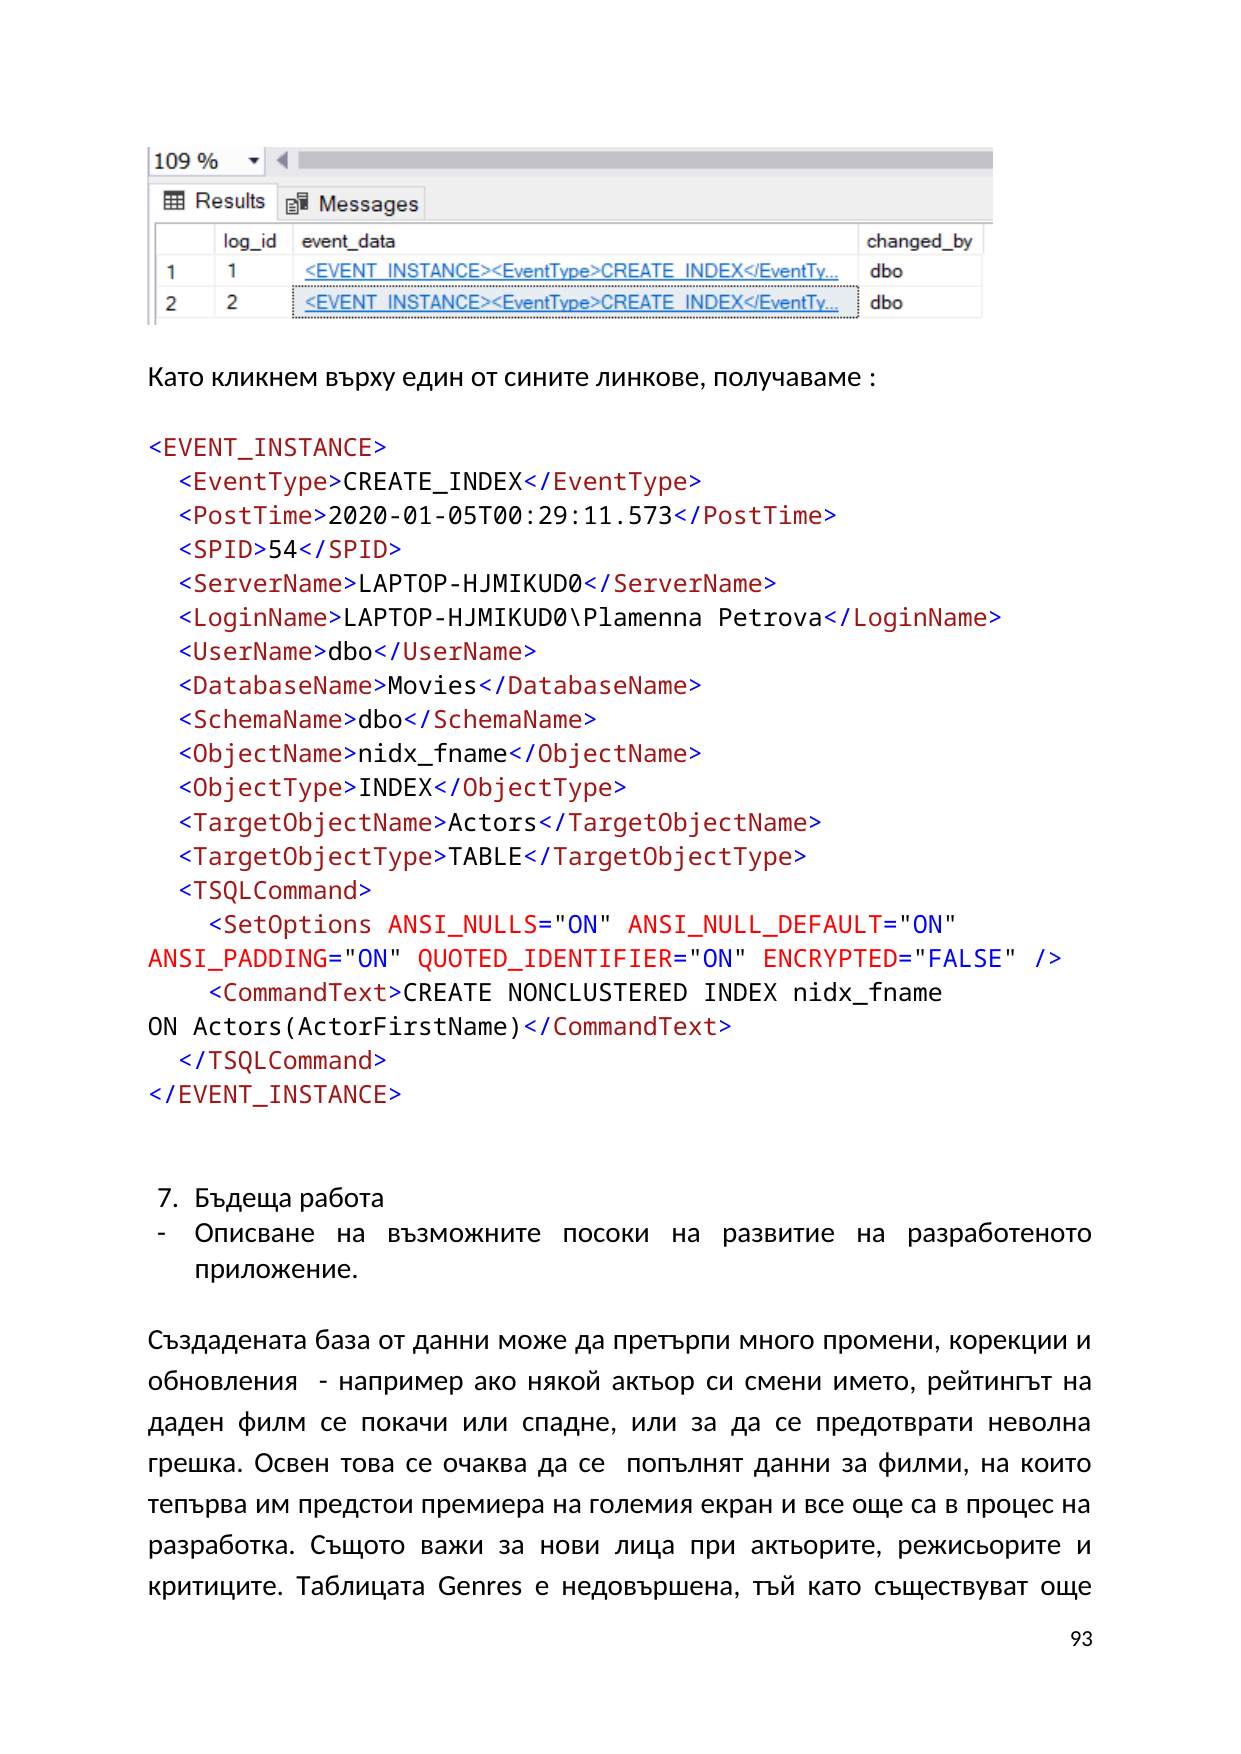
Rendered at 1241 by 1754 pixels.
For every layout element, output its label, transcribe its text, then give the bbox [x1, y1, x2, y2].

picture [147, 147, 993, 325]
text <ObjectType>INDEX</ObjectType> [148, 770, 1093, 804]
text <ServerName>LAPTOP-HJMIKUD0</ServerName> [148, 566, 1093, 600]
text <PostTime>2020-01-05T00:29:11.573</PostTime> [148, 498, 1093, 532]
text </EVENT_INSTANCE> [148, 1077, 1093, 1111]
text <SchemaName>dbo</SchemaName> [148, 702, 1093, 736]
text <EVENT_INSTANCE> [148, 429, 1093, 463]
text <EventType>CREATE_INDEX</EventType> [148, 463, 1093, 498]
text </TSQLCommand> [148, 1043, 1093, 1077]
text <UserName>dbo</UserName> [148, 634, 1093, 668]
list Описване на възможните посоки на развитие на разработеното приложение. [157, 1214, 1093, 1286]
text <ObjectName>nidx_fname</ObjectName> [148, 736, 1093, 770]
list Бъдеща работа [157, 1179, 1093, 1214]
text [148, 1321, 1093, 1603]
text <TargetObjectName>Actors</TargetObjectName> [148, 804, 1093, 838]
text <DatabaseName>Movies</DatabaseName> [148, 668, 1093, 702]
text <CommandText>CREATE NONCLUSTERED INDEX nidx_fname [148, 974, 1093, 1008]
text <SPID>54</SPID> [148, 532, 1093, 566]
text <LoginName>LAPTOP-HJMIKUD0\Plamenna Petrova</LoginName> [148, 600, 1093, 634]
text ON Actors(ActorFirstName)</CommandText> [148, 1008, 1093, 1043]
text Като кликнем върху един от сините линкове, получаваме : [148, 358, 1093, 394]
text <TSQLCommand> [148, 872, 1093, 906]
text <TargetObjectType>TABLE</TargetObjectType> [148, 838, 1093, 872]
text <SetOptions ANSI_NULLS="ON" ANSI_NULL_DEFAULT="ON" ANSI_PADDING="ON" QUOTED_IDENTIFIER="ON" ENCRYPTED="FALSE" /> [148, 906, 1093, 974]
